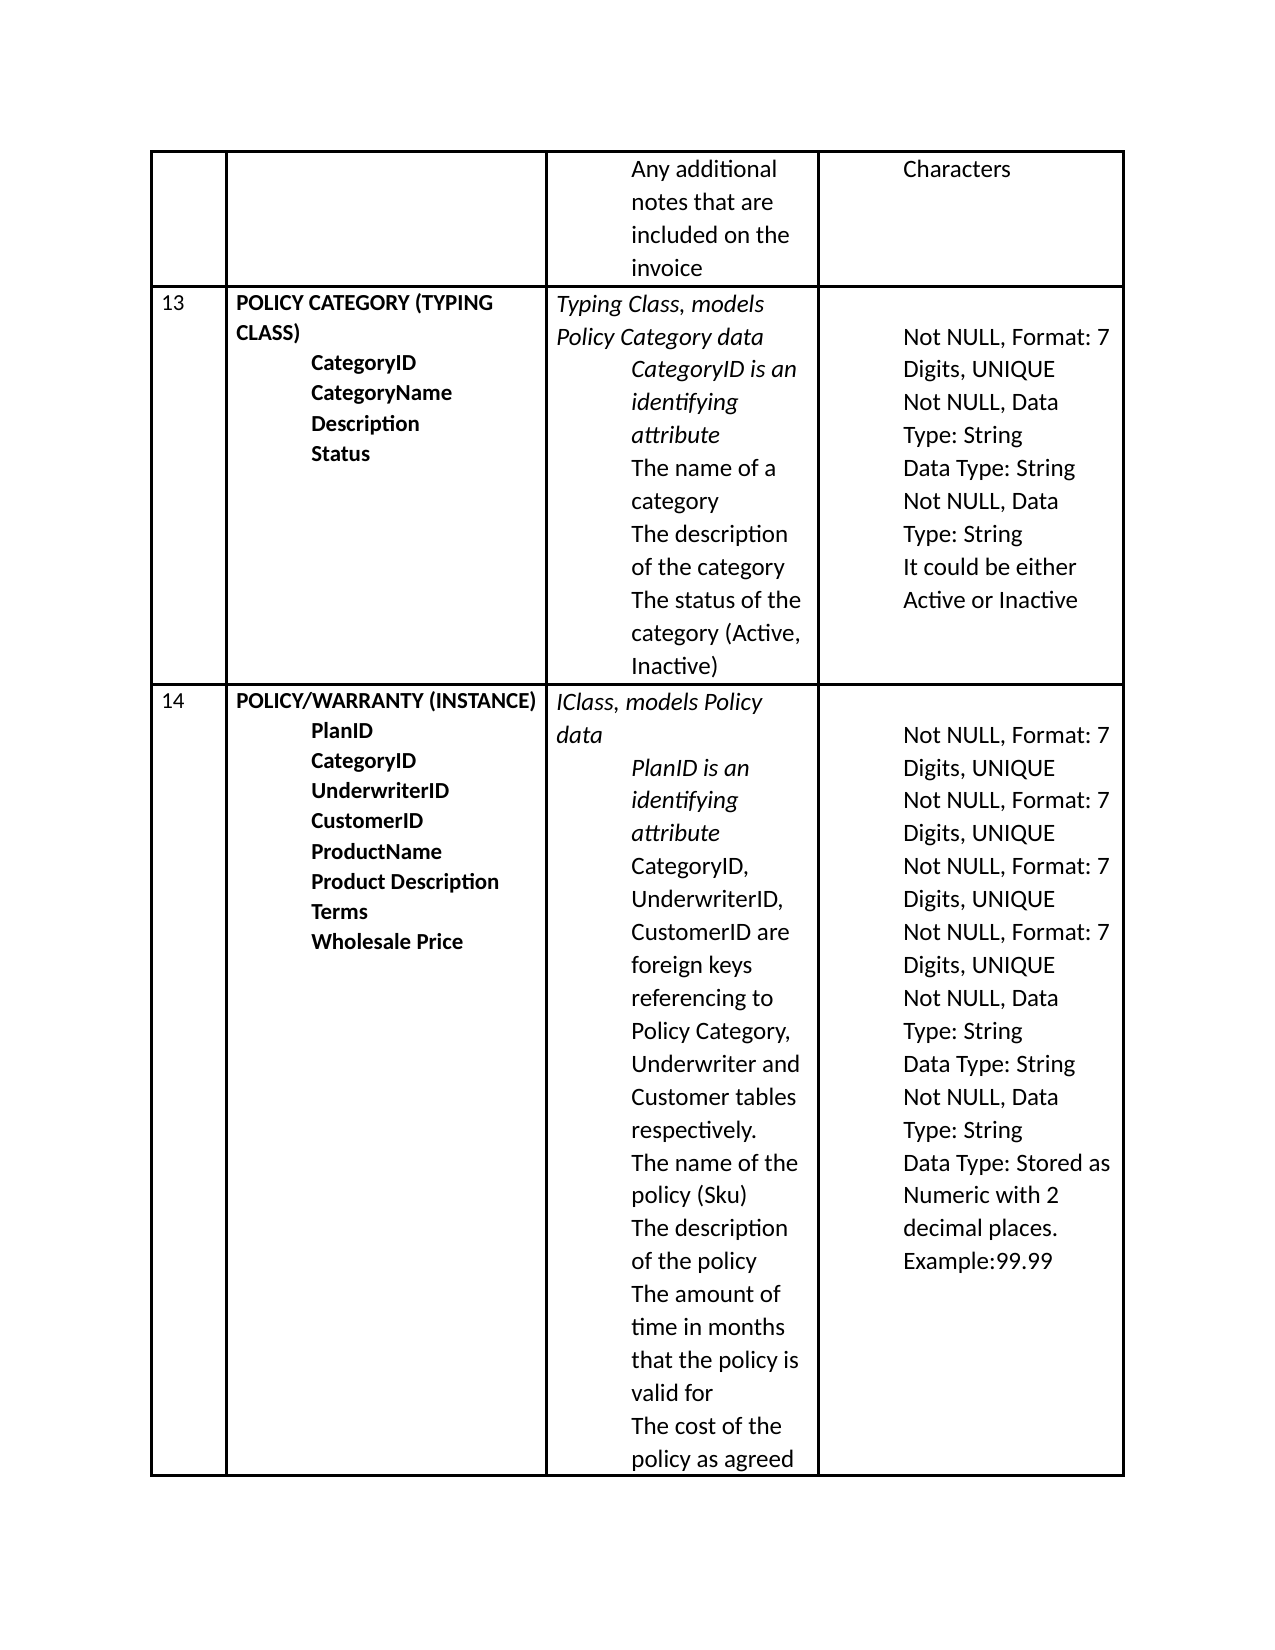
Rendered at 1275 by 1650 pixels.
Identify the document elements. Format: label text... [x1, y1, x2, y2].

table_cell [820, 686, 1122, 1473]
table_cell POLICY CATEGORY (TYPING CLASS) CategoryID CategoryName Description Status [228, 288, 545, 683]
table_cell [548, 153, 817, 285]
table_cell Not NULL, Format: 7 Digits, UNIQUE Not NULL, Data Type: String Data Type: String Not NULL, Data Type: String It could be either Active or Inactive [820, 288, 1122, 683]
table_cell 13 [153, 288, 225, 683]
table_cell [820, 153, 1122, 285]
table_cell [228, 153, 545, 285]
table_cell Typing Class, models Policy Category data CategoryID is an identifying attribute The name of a category The description of the category The status of the category (Active, Inactive) [548, 288, 817, 683]
table_cell 14 [153, 686, 225, 1473]
table_cell 12 [153, 153, 225, 285]
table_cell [548, 686, 817, 1473]
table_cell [228, 686, 545, 1473]
